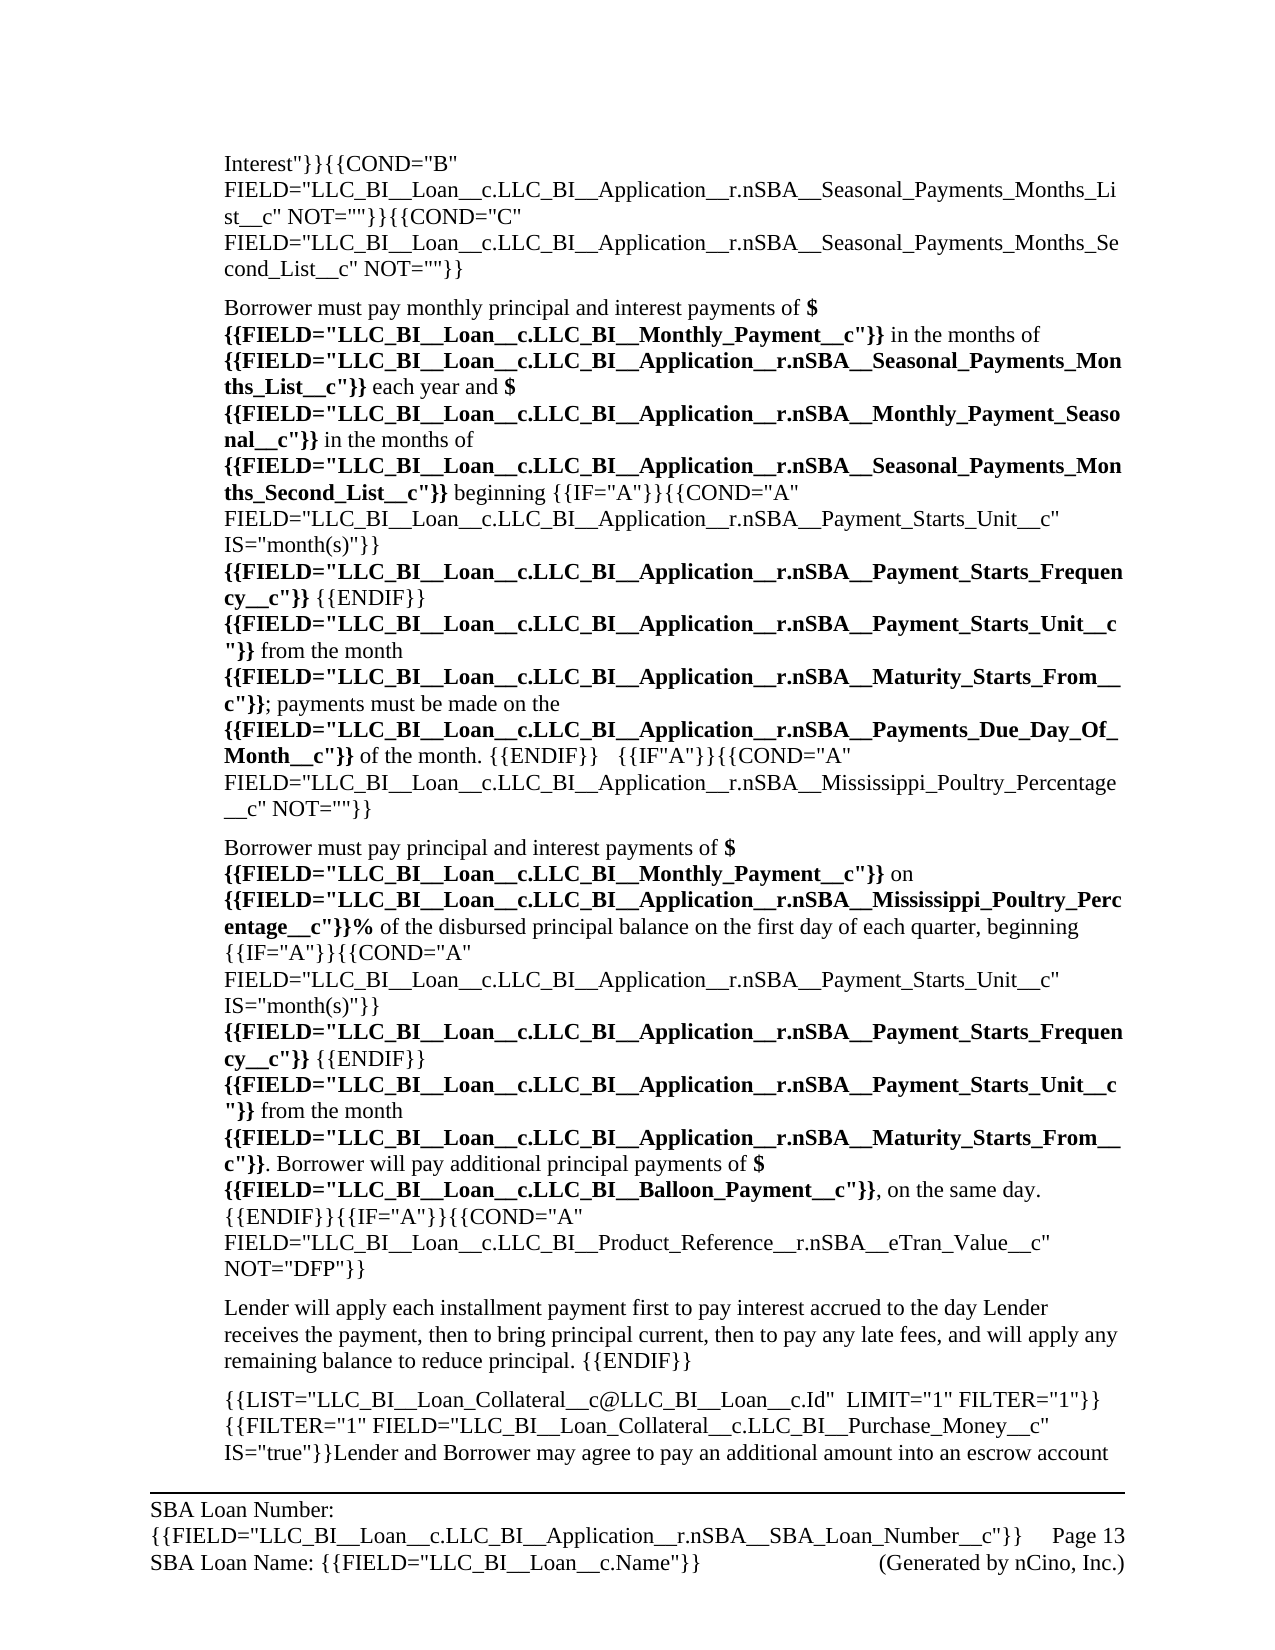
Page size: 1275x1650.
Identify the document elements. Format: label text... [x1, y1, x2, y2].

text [224, 1386, 1125, 1465]
text Borrower must pay monthly principal and interest payments of ${{FIELD="LLC_BI__Loan__c.LLC_BI__Monthly_Payment__c"}} in the months of {{FIELD="LLC_BI__Loan__c.LLC_BI__Application__r.nSBA__Seasonal_Payments_Months_List__c"}} each year and ${{FIELD="LLC_BI__Loan__c.LLC_BI__Application__r.nSBA__Monthly_Payment_Seasonal__c"}} in the months of {{FIELD="LLC_BI__Loan__c.LLC_BI__Application__r.nSBA__Seasonal_Payments_Months_Second_List__c"}} beginning {{IF="A"}}{{COND="A" FIELD="LLC_BI__Loan__c.LLC_BI__Application__r.nSBA__Payment_Starts_Unit__c" IS="month(s)"}}{{FIELD="LLC_BI__Loan__c.LLC_BI__Application__r.nSBA__Payment_Starts_Frequency__c"}} {{ENDIF}}{{FIELD="LLC_BI__Loan__c.LLC_BI__Application__r.nSBA__Payment_Starts_Unit__c"}} from the month {{FIELD="LLC_BI__Loan__c.LLC_BI__Application__r.nSBA__Maturity_Starts_From__c"}}; payments must be made on the {{FIELD="LLC_BI__Loan__c.LLC_BI__Application__r.nSBA__Payments_Due_Day_Of_Month__c"}} of the month. {{ENDIF}} {{IF"A"}}{{COND="A" FIELD="LLC_BI__Loan__c.LLC_BI__Application__r.nSBA__Mississippi_Poultry_Percentage__c" NOT=""}} [224, 294, 1125, 821]
text Borrower must pay principal and interest payments of ${{FIELD="LLC_BI__Loan__c.LLC_BI__Monthly_Payment__c"}} on {{FIELD="LLC_BI__Loan__c.LLC_BI__Application__r.nSBA__Mississippi_Poultry_Percentage__c"}}% of the disbursed principal balance on the first day of each quarter, beginning {{IF="A"}}{{COND="A" FIELD="LLC_BI__Loan__c.LLC_BI__Application__r.nSBA__Payment_Starts_Unit__c" IS="month(s)"}}{{FIELD="LLC_BI__Loan__c.LLC_BI__Application__r.nSBA__Payment_Starts_Frequency__c"}} {{ENDIF}}{{FIELD="LLC_BI__Loan__c.LLC_BI__Application__r.nSBA__Payment_Starts_Unit__c"}} from the month {{FIELD="LLC_BI__Loan__c.LLC_BI__Application__r.nSBA__Maturity_Starts_From__c"}}. Borrower will pay additional principal payments of ${{FIELD="LLC_BI__Loan__c.LLC_BI__Balloon_Payment__c"}}, on the same day. {{ENDIF}}{{IF="A"}}{{COND="A" FIELD="LLC_BI__Loan__c.LLC_BI__Product_Reference__r.nSBA__eTran_Value__c" NOT="DFP"}} [224, 834, 1125, 1282]
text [224, 150, 1125, 282]
text Lender will apply each installment payment first to pay interest accrued to the day Lender receives the payment, then to bring principal current, then to pay any late fees, and will apply any remaining balance to reduce principal. {{ENDIF}} [224, 1294, 1125, 1373]
